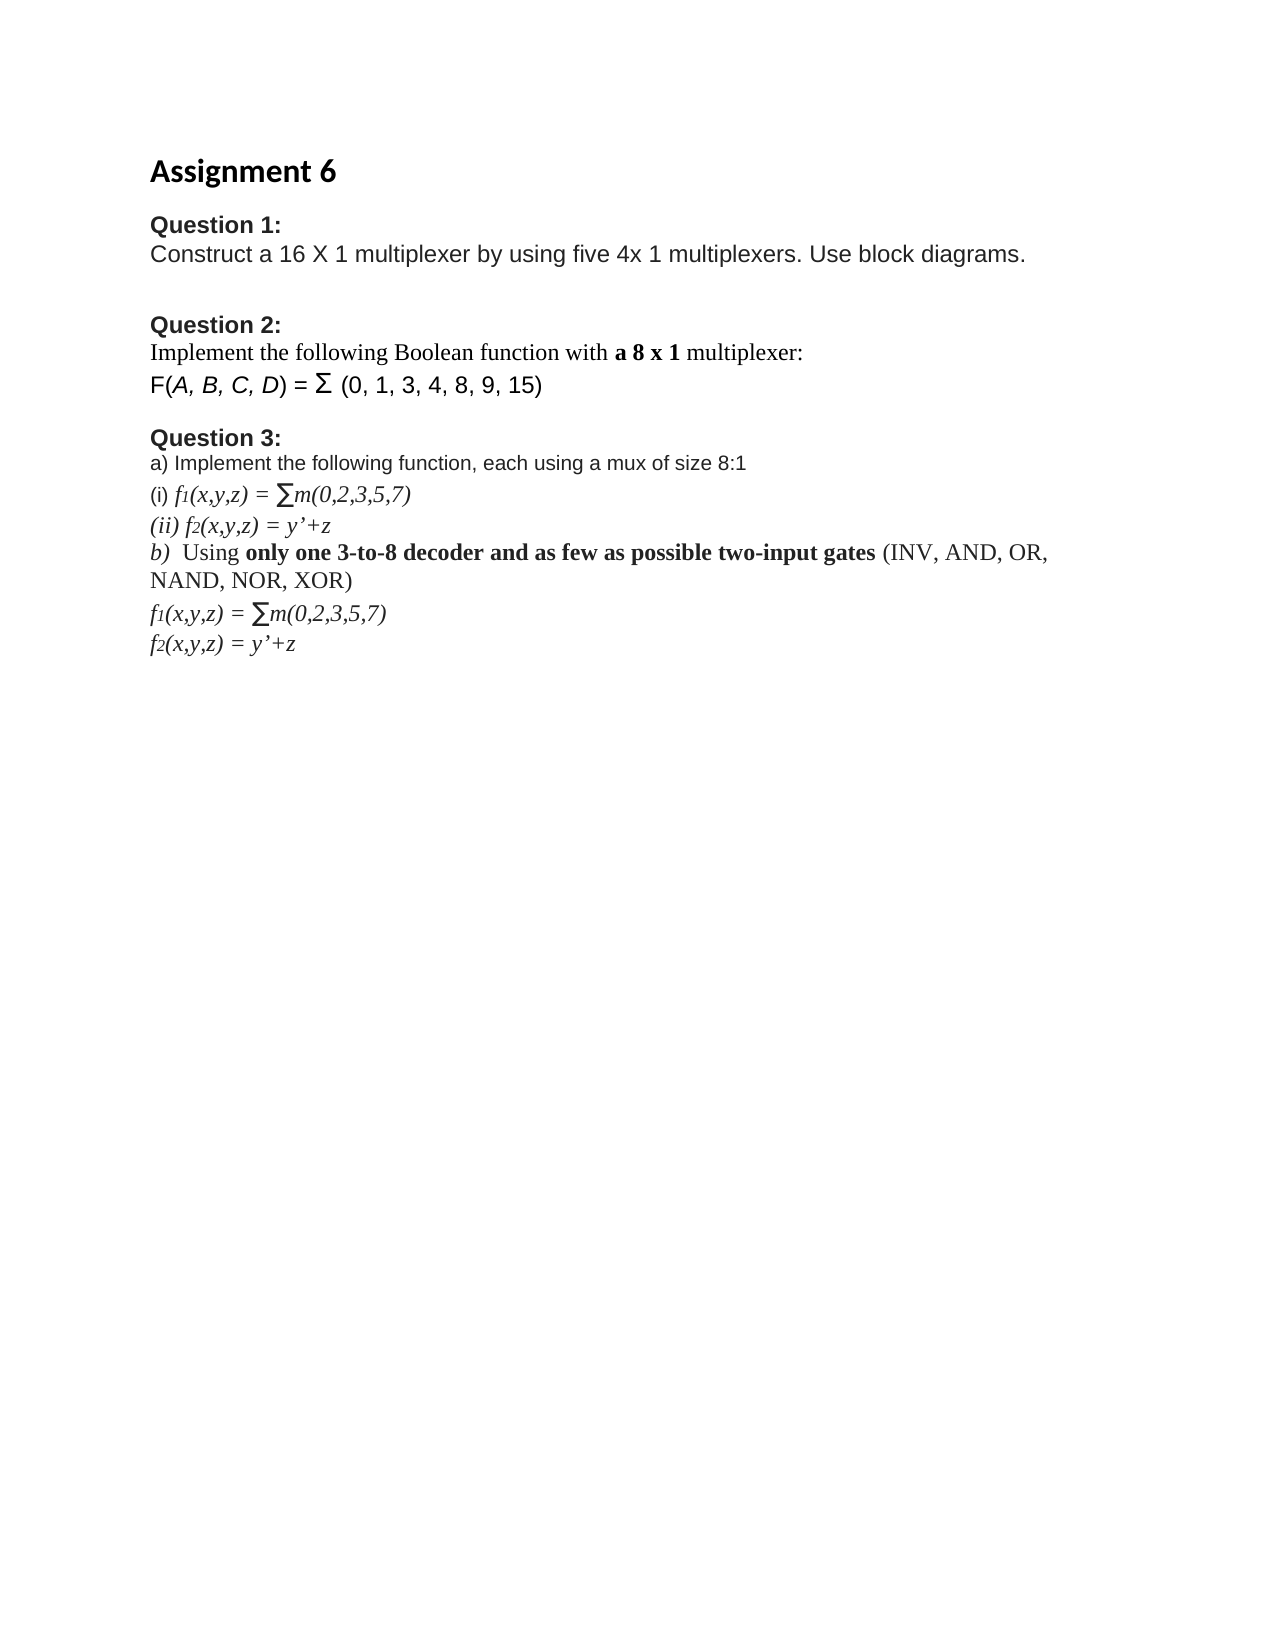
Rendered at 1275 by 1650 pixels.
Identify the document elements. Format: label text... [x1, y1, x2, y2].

text f2(x,y,z) = y’+z [150, 629, 1125, 657]
text (i) f1(x,y,z) = ∑m(0,2,3,5,7) [150, 475, 1125, 511]
text b) Using only one 3-to-8 decoder and as few as possible two-input gates (INV, AND, OR, NAND, NOR, XOR) [150, 538, 1125, 593]
text (ii) f2(x,y,z) = y’+z [150, 511, 1125, 538]
text Question 2: Implement the following Boolean function with a 8 x 1 multiplexer: [150, 311, 1125, 366]
text F(A, B, C, D) = Σ (0, 1, 3, 4, 8, 9, 15) [150, 366, 1125, 399]
text Assignment 6 [150, 150, 1125, 191]
text Question 1: Construct a 16 X 1 multiplexer by using five 4x 1 multiplexers. Use block diagrams. [150, 211, 1125, 268]
text f1(x,y,z) = ∑m(0,2,3,5,7) [150, 593, 1125, 629]
text Question 3: a) Implement the following function, each using a mux of size 8:1 [150, 423, 1125, 475]
